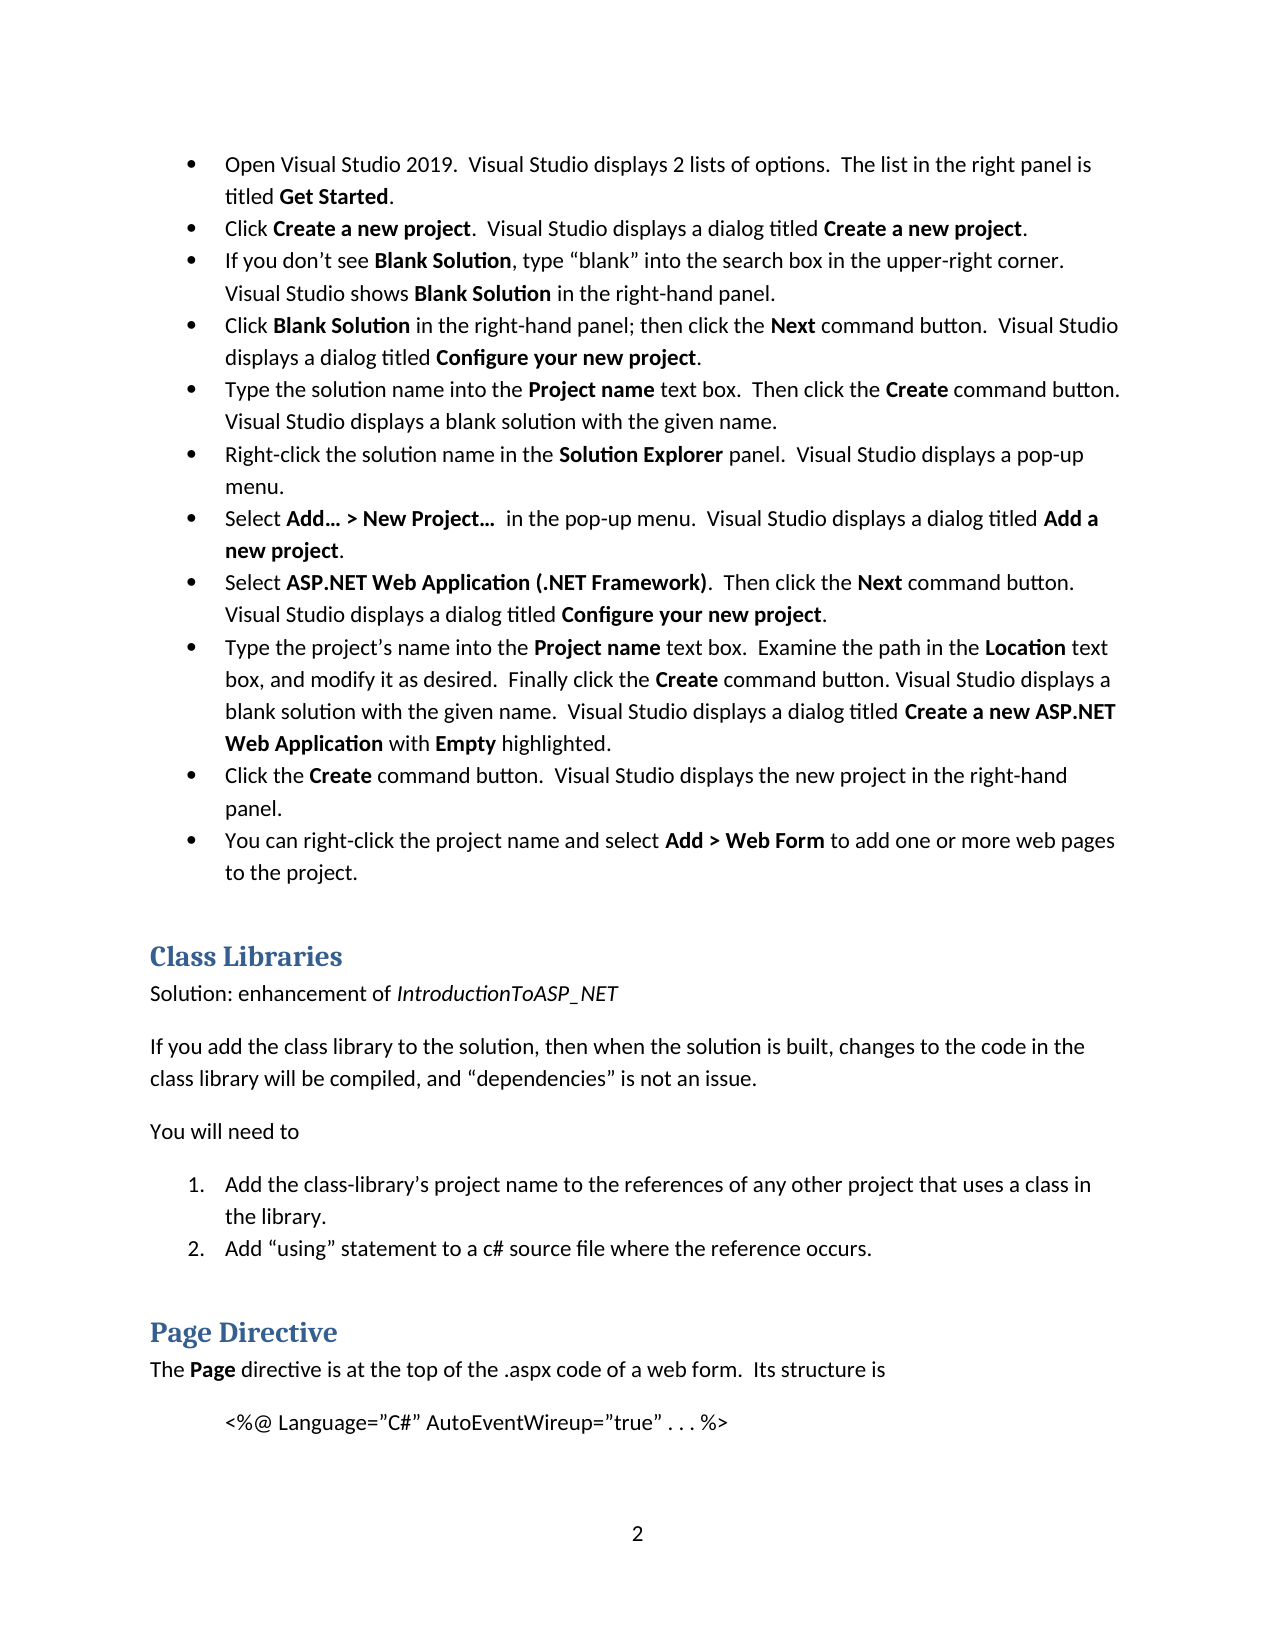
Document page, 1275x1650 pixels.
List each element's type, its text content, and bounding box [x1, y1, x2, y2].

list Right-click the solution name in the Solution Explorer panel. Visual Studio displays a pop-up menu. [187, 440, 1125, 500]
list If you don’t see Blank Solution, type “blank” into the search box in the upper-right corner. Visual Studio shows Blank Solution in the right-hand panel. [187, 247, 1125, 307]
text Solution: enhancement of IntroductionToASP_NET [150, 979, 1125, 1007]
list Add the class-library’s project name to the references of any other project that uses a class in the library. [187, 1170, 1125, 1230]
text <%@ Language=”C#” AutoEventWireup=”true” . . . %> [150, 1408, 1125, 1436]
list Open Visual Studio 2019. Visual Studio displays 2 lists of options. The list in the right panel is titled Get Started. [187, 150, 1125, 210]
list Click Blank Solution in the right-hand panel; then click the Next command button. Visual Studio displays a dialog titled Configure your new project. [187, 311, 1125, 371]
subtitle Class Libraries [150, 940, 1125, 974]
list Add “using” statement to a c# source file where the reference occurs. [187, 1234, 1125, 1262]
list Type the solution name into the Project name text box. Then click the Create command button. Visual Studio displays a blank solution with the given name. [187, 375, 1125, 436]
list You can right-click the project name and select Add > Web Form to add one or more web pages to the project. [187, 826, 1125, 886]
subtitle Page Directive [150, 1317, 1125, 1350]
list Click the Create command button. Visual Studio displays the new project in the right-hand panel. [187, 762, 1125, 822]
list Type the project’s name into the Project name text box. Examine the path in the Location text box, and modify it as desired. Finally click the Create command button. Visual Studio displays a blank solution with the given name. Visual Studio displays a dialog titled Create a new ASP.NET Web Application with Empty highlighted. [187, 633, 1125, 757]
list Click Create a new project. Visual Studio displays a dialog titled Create a new project. [187, 214, 1125, 242]
list Select ASP.NET Web Application (.NET Framework). Then click the Next command button. Visual Studio displays a dialog titled Configure your new project. [187, 568, 1125, 629]
text If you add the class library to the solution, then when the solution is built, changes to the code in the class library will be compiled, and “dependencies” is not an issue. [150, 1032, 1125, 1092]
text The Page directive is at the top of the .aspx code of a web form. Its structure is [150, 1355, 1125, 1383]
list Select Add… > New Project… in the pop-up menu. Visual Studio displays a dialog titled Add a new project. [187, 504, 1125, 564]
text You will need to [150, 1117, 1125, 1145]
